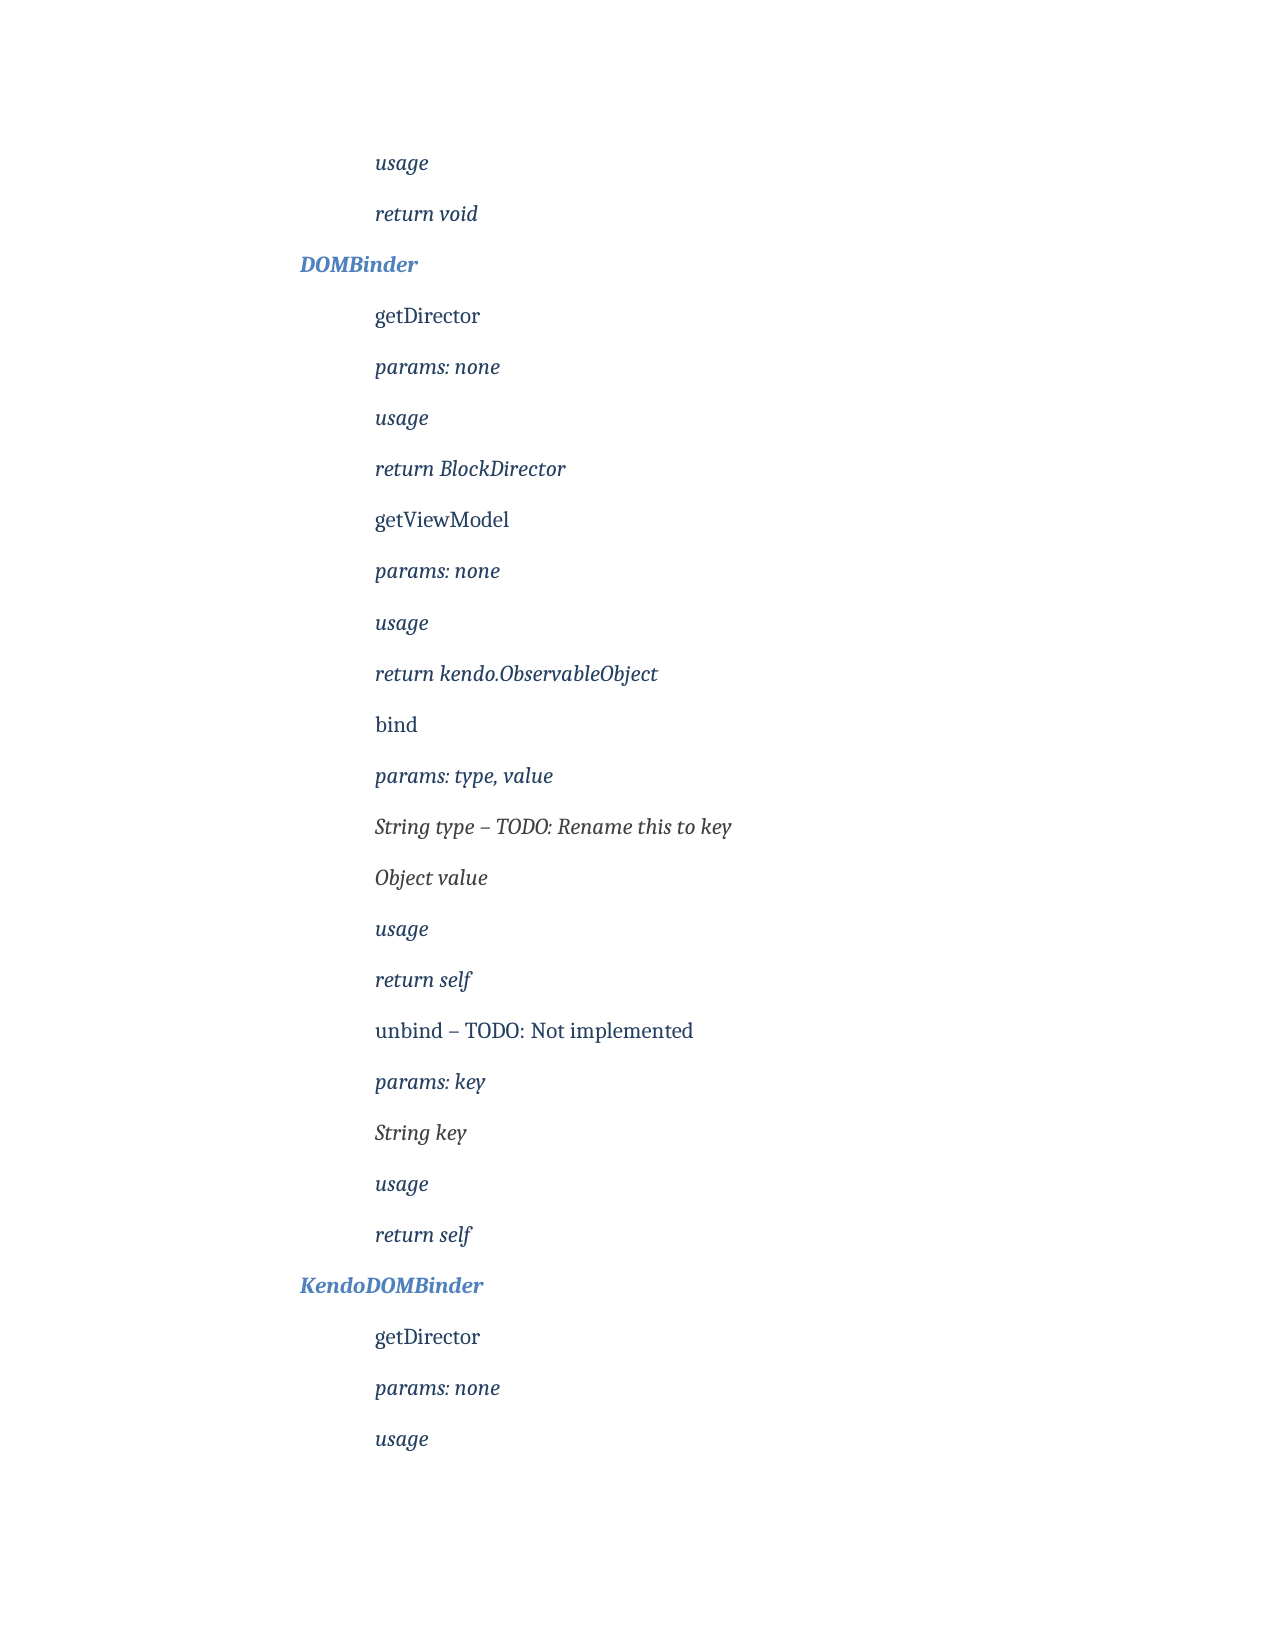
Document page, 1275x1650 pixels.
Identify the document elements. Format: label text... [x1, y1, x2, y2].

subtitle getDirector [375, 1324, 1125, 1350]
subtitle usage [375, 150, 1125, 176]
subtitle bind [375, 711, 1125, 738]
subtitle return kendo.ObservableObject [375, 660, 1125, 687]
subtitle params: none [375, 354, 1125, 381]
subtitle params: none [375, 1375, 1125, 1401]
subtitle KendoDOMBinder [300, 1273, 1125, 1299]
subtitle return self [375, 967, 1125, 993]
subtitle usage [375, 916, 1125, 942]
subtitle params: key [375, 1069, 1125, 1095]
subtitle String type – TODO: Rename this to key [375, 813, 1125, 840]
subtitle String key [375, 1120, 1125, 1146]
subtitle Object value [375, 864, 1125, 891]
subtitle params: none [375, 558, 1125, 585]
subtitle getDirector [375, 303, 1125, 329]
subtitle usage [375, 1426, 1125, 1452]
subtitle getViewModel [375, 507, 1125, 534]
subtitle usage [375, 405, 1125, 432]
subtitle return self [375, 1222, 1125, 1248]
subtitle usage [375, 1171, 1125, 1197]
subtitle usage [375, 609, 1125, 636]
subtitle DOMBinder [300, 252, 1125, 278]
subtitle return void [375, 201, 1125, 227]
subtitle params: type, value [375, 762, 1125, 789]
subtitle return BlockDirector [375, 456, 1125, 483]
subtitle unbind – TODO: Not implemented [375, 1018, 1125, 1044]
